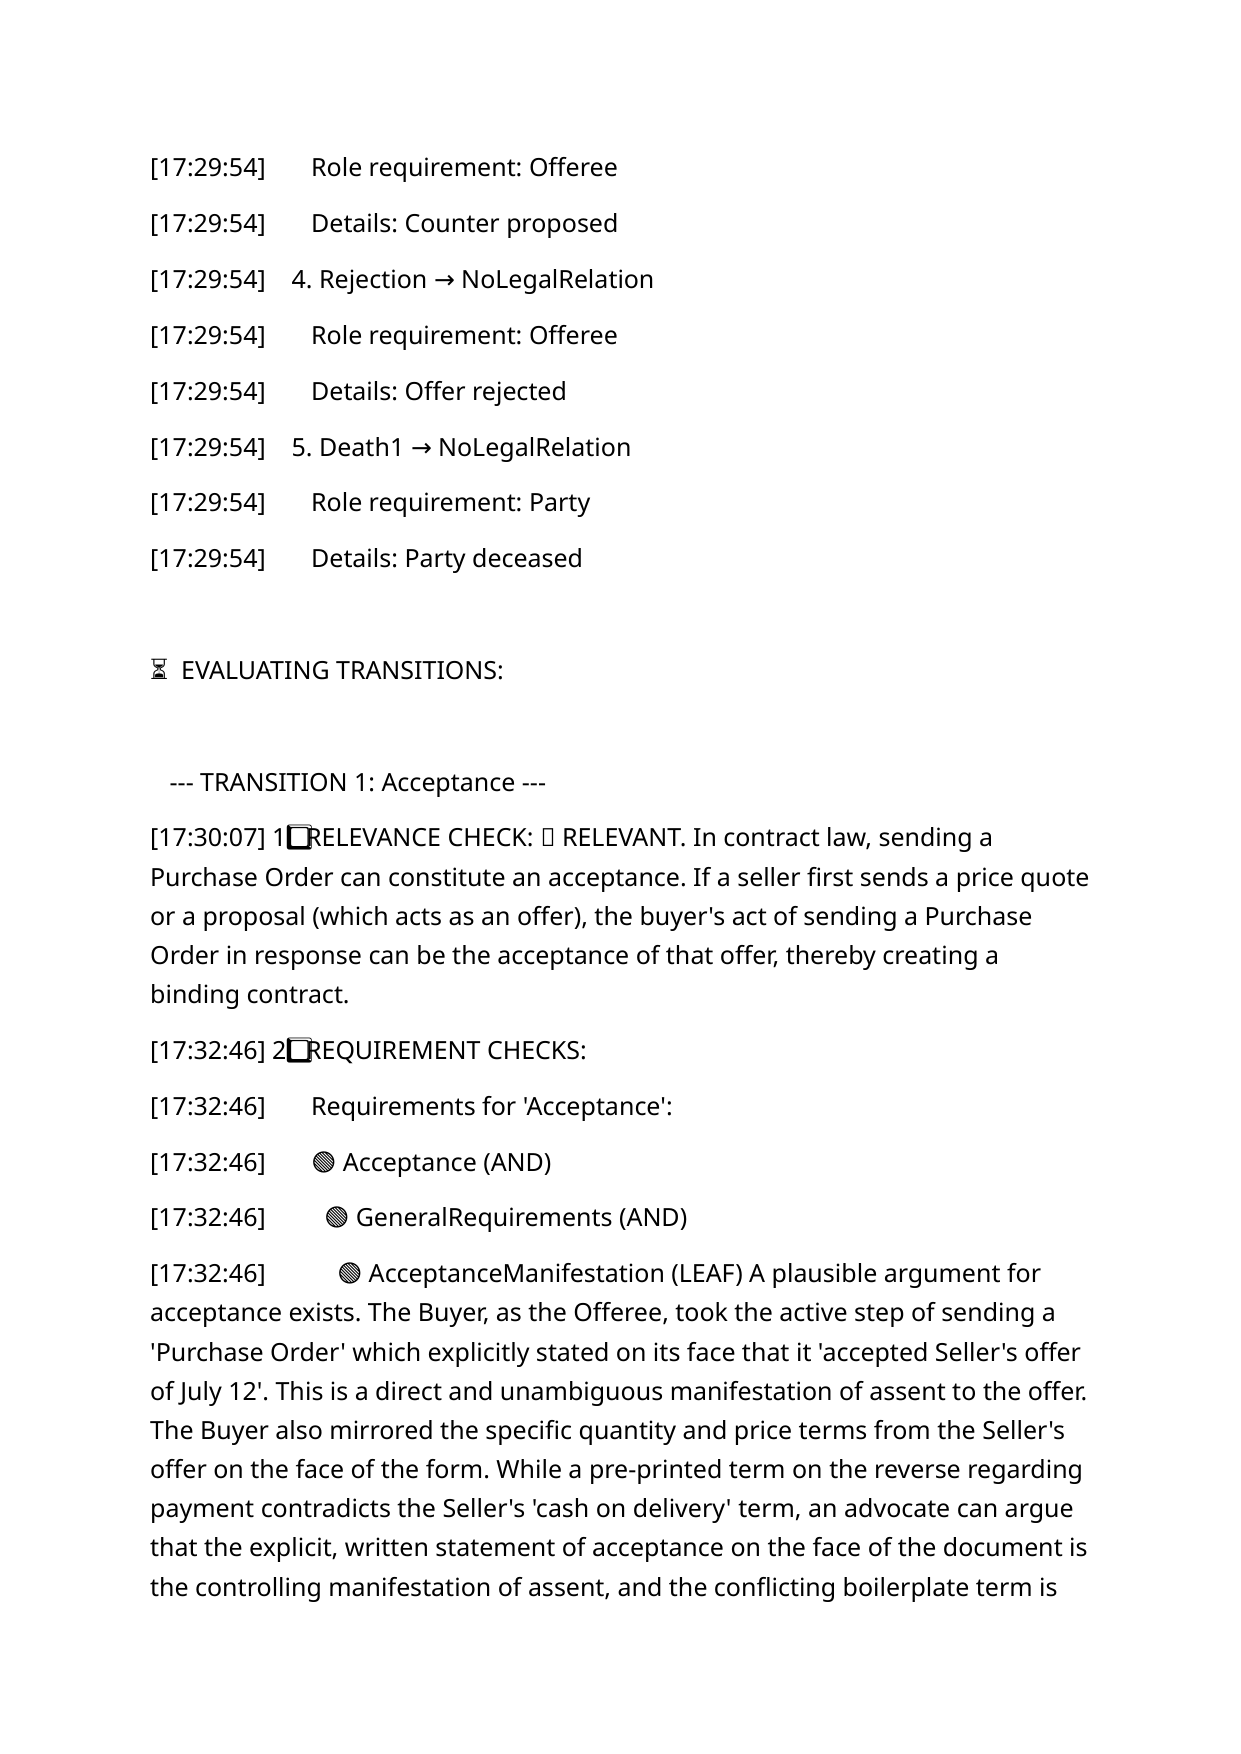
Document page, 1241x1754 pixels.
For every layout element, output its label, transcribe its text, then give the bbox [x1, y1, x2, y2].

text [17:30:07] 1️⃣ RELEVANCE CHECK: ✅ RELEVANT. In contract law, sending a Purchase Order can constitute an acceptance. If a seller first sends a price quote or a proposal (which acts as an offer), the buyer's act of sending a Purchase Order in response can be the acceptance of that offer, thereby creating a binding contract. [150, 820, 1090, 1011]
text [17:32:46] 2️⃣ REQUIREMENT CHECKS: [150, 1032, 1090, 1067]
text [17:32:46] 🟢 Acceptance (AND) [150, 1144, 1090, 1178]
text [17:32:46] 🟢 GeneralRequirements (AND) [150, 1200, 1090, 1234]
text [17:29:54] 4. Rejection → NoLegalRelation [150, 262, 1090, 296]
text --- TRANSITION 1: Acceptance --- [150, 764, 1090, 798]
text [17:29:54] Details: Offer rejected [150, 373, 1090, 407]
text [17:29:54] Role requirement: Offeree [150, 317, 1090, 352]
text [17:29:54] Details: Counter proposed [150, 206, 1090, 240]
text [17:32:46] Requirements for 'Acceptance': [150, 1088, 1090, 1122]
text ⏳ EVALUATING TRANSITIONS: [150, 652, 1090, 687]
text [150, 1256, 1090, 1603]
text [17:29:54] Details: Party deceased [150, 541, 1090, 575]
text [17:29:54] 5. Death1 → NoLegalRelation [150, 429, 1090, 463]
text [17:29:54] Role requirement: Offeree [150, 150, 1090, 184]
text [17:29:54] Role requirement: Party [150, 485, 1090, 519]
